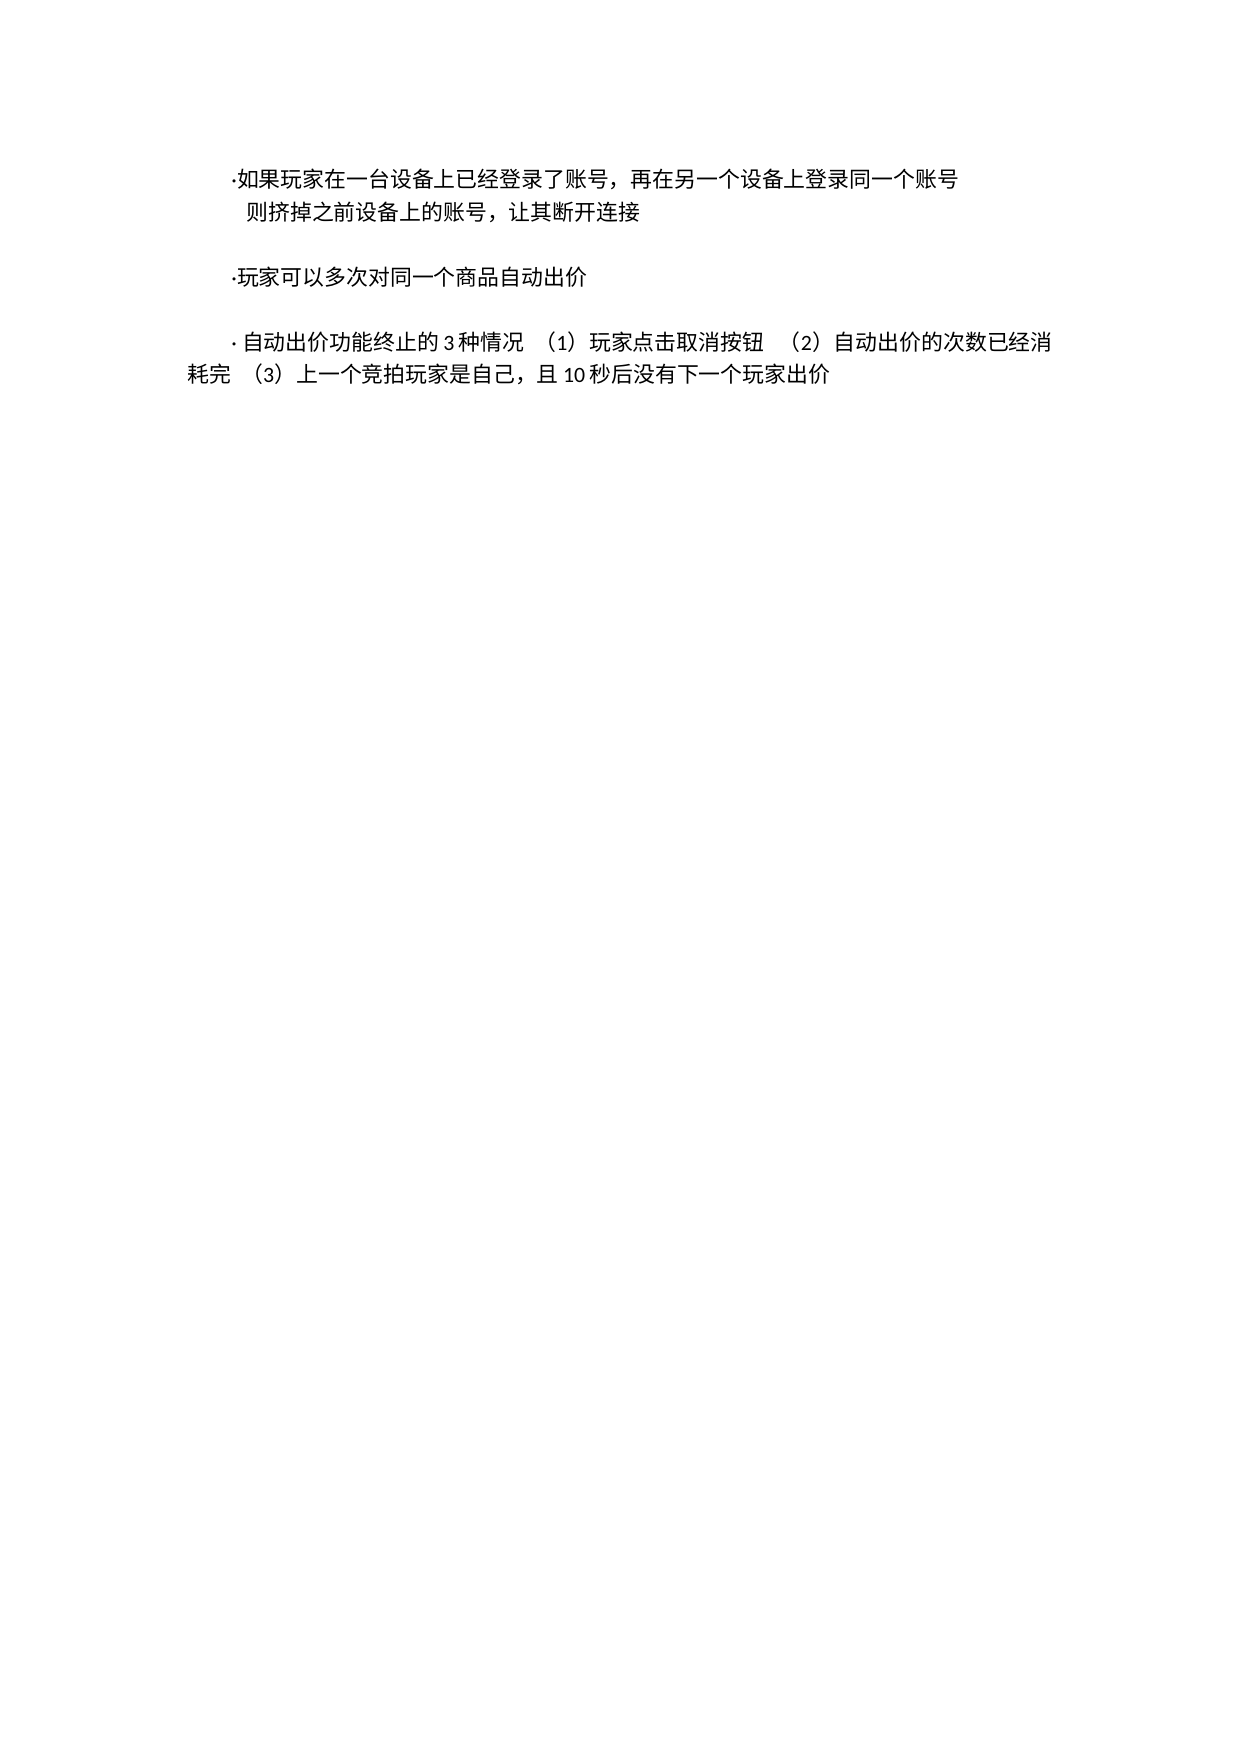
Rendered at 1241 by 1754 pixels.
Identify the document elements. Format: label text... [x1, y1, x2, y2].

list ·玩家可以多次对同一个商品自动出价 [187, 259, 1053, 292]
list 则挤掉之前设备上的账号，让其断开连接 [187, 194, 1053, 227]
list ·如果玩家在一台设备上已经登录了账号，再在另一个设备上登录同一个账号 [187, 162, 1053, 194]
list · 自动出价功能终止的3种情况 （1）玩家点击取消按钮 （2）自动出价的次数已经消耗完 （3）上一个竞拍玩家是自己，且10秒后没有下一个玩家出价 [187, 324, 1053, 389]
